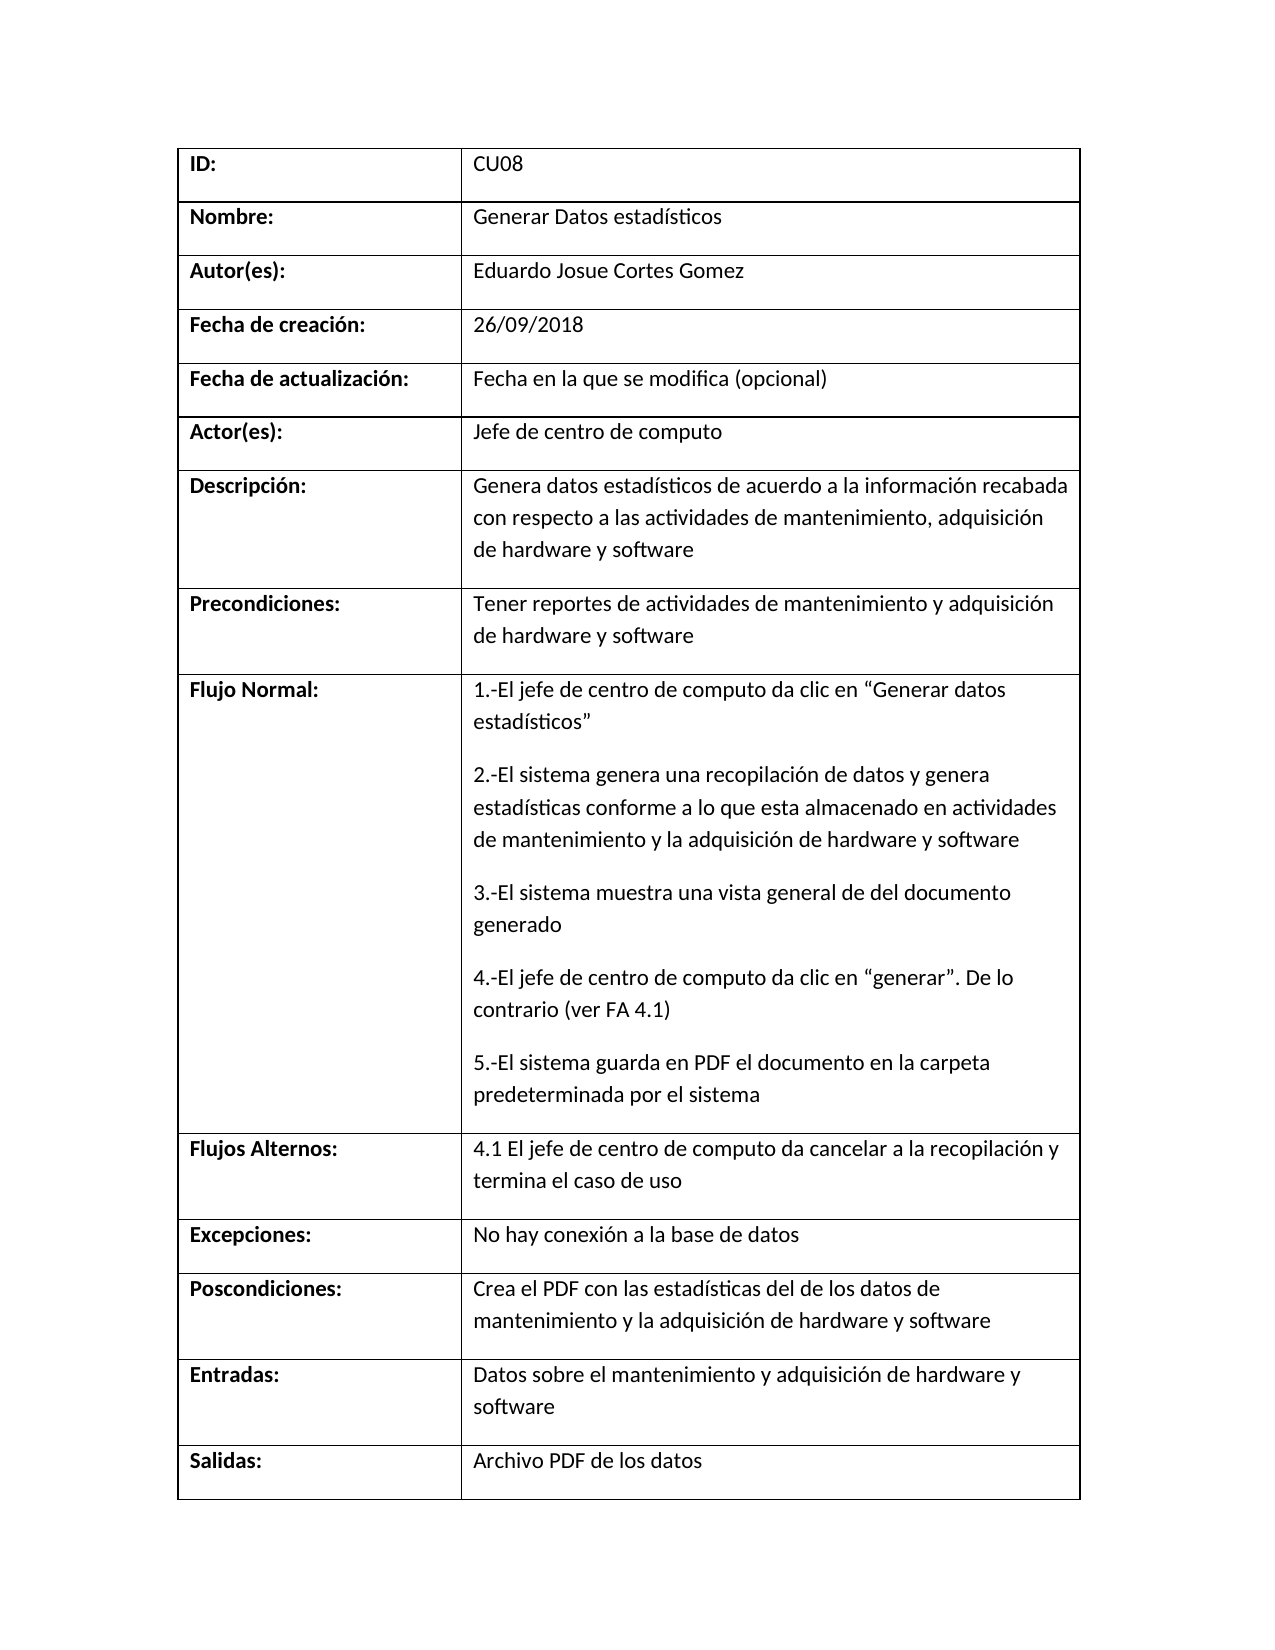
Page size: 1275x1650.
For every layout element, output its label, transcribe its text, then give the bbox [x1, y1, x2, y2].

table_cell [462, 1274, 1079, 1359]
table_cell Fecha de creación: [179, 310, 461, 363]
table_cell Flujo Normal: [179, 675, 461, 1133]
table_cell Nombre: [179, 203, 461, 255]
table_cell Actor(es): [179, 418, 461, 470]
table_cell Autor(es): [179, 256, 461, 309]
table_cell Descripción: [179, 471, 461, 588]
table_cell [462, 203, 1079, 255]
table_cell Poscondiciones: [179, 1274, 461, 1359]
table_header ID: [179, 149, 461, 201]
table_cell [462, 589, 1079, 674]
table_cell [462, 1134, 1079, 1219]
table_cell Fecha de actualización: [179, 364, 461, 416]
table_cell Salidas: [179, 1446, 461, 1498]
table_header [462, 149, 1079, 201]
table_cell Entradas: [179, 1360, 461, 1445]
table_cell Flujos Alternos: [179, 1134, 461, 1219]
table_cell [462, 471, 1079, 588]
table_cell Eduardo Josue Cortes Gomez [462, 256, 1079, 309]
table_cell Excepciones: [179, 1220, 461, 1273]
table_cell Precondiciones: [179, 589, 461, 674]
